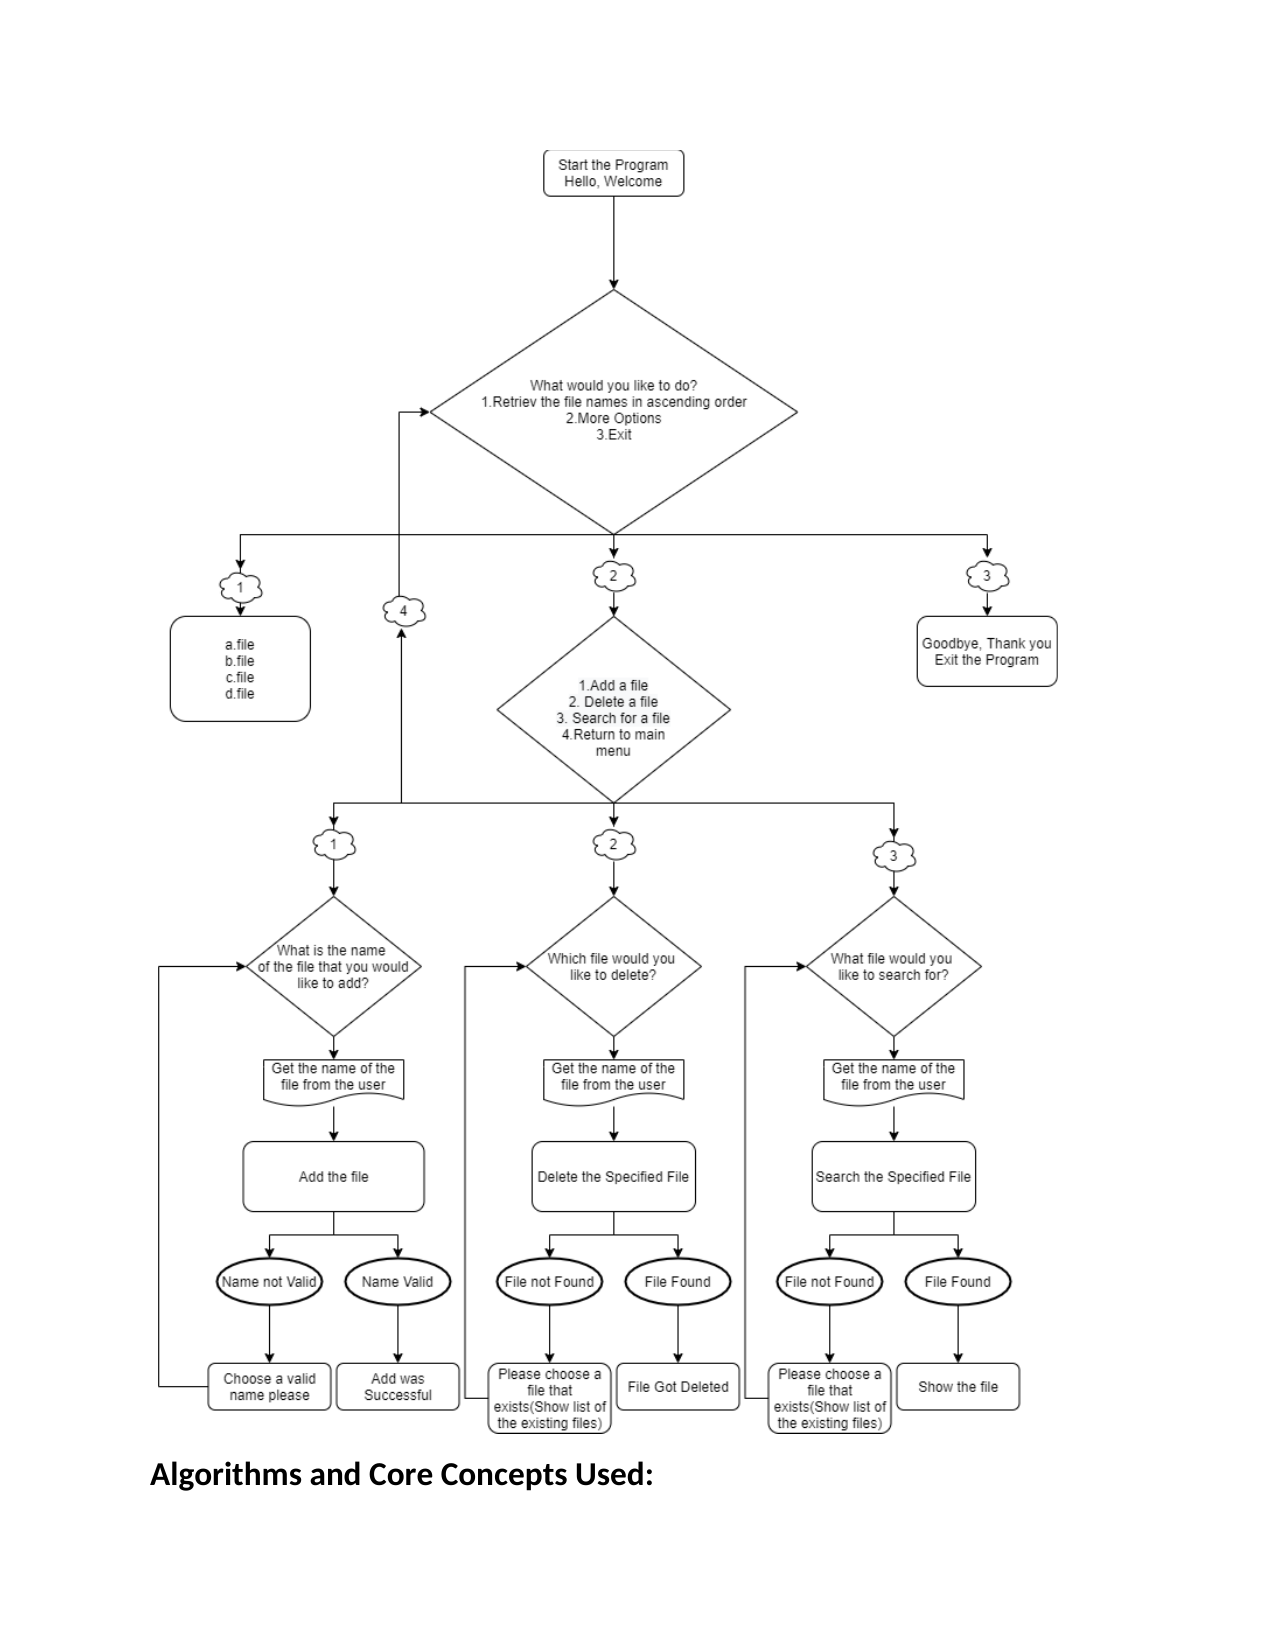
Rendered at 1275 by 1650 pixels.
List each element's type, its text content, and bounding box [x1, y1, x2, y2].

picture [150, 150, 1058, 1434]
text Algorithms and Core Concepts Used: [150, 1453, 1125, 1494]
